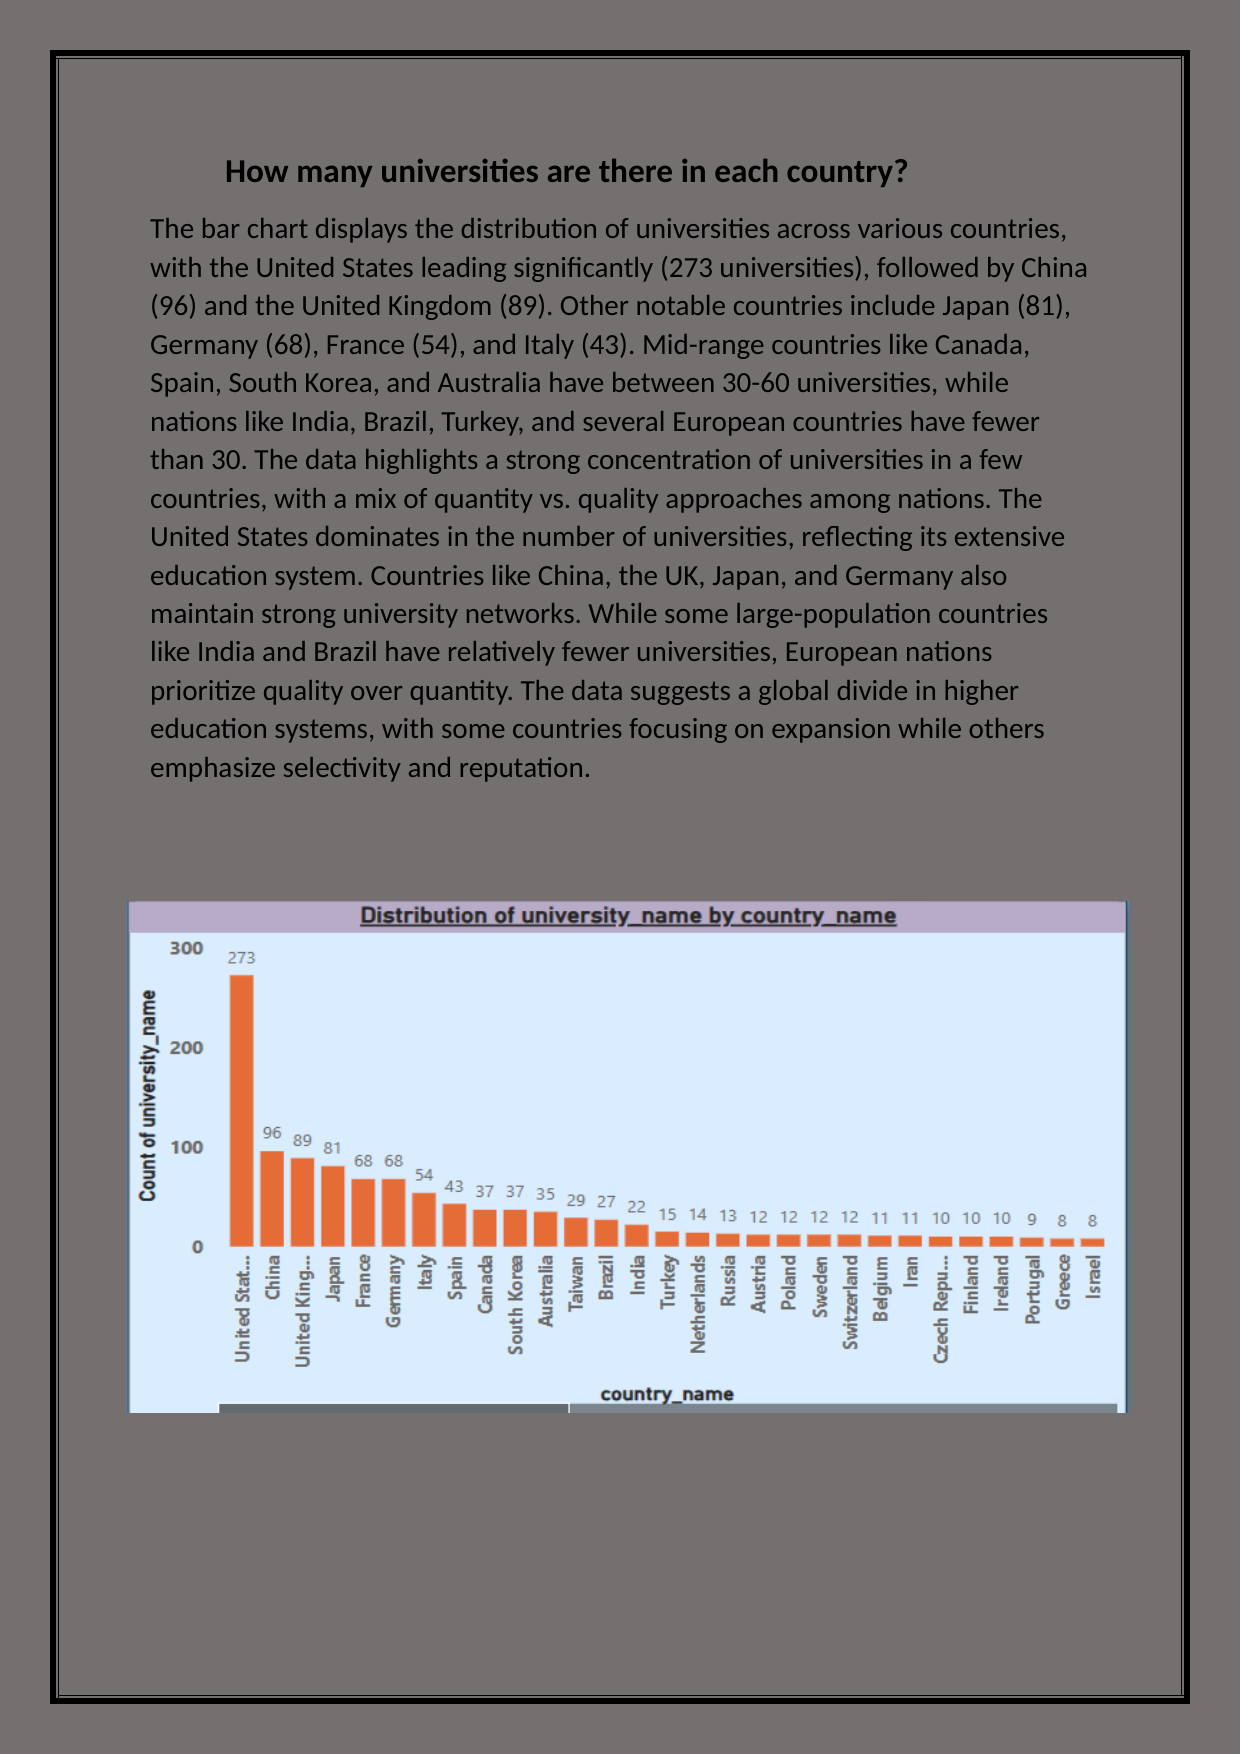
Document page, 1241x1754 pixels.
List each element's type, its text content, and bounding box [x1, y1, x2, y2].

picture [126, 901, 1129, 1413]
text How many universities are there in each country? [225, 150, 1090, 191]
text The bar chart displays the distribution of universities across various countries, with the United States leading significantly (273 universities), followed by China (96) and the United Kingdom (89). Other notable countries include Japan (81), Germany (68), France (54), and Italy (43). Mid-range countries like Canada, Spain, South Korea, and Australia have between 30-60 universities, while nations like India, Brazil, Turkey, and several European countries have fewer than 30. The data highlights a strong concentration of universities in a few countries, with a mix of quantity vs. quality approaches among nations. The United States dominates in the number of universities, reflecting its extensive education system. Countries like China, the UK, Japan, and Germany also maintain strong university networks. While some large-population countries like India and Brazil have relatively fewer universities, European nations prioritize quality over quantity. The data suggests a global divide in higher education systems, with some countries focusing on expansion while others emphasize selectivity and reputation. [150, 211, 1090, 784]
